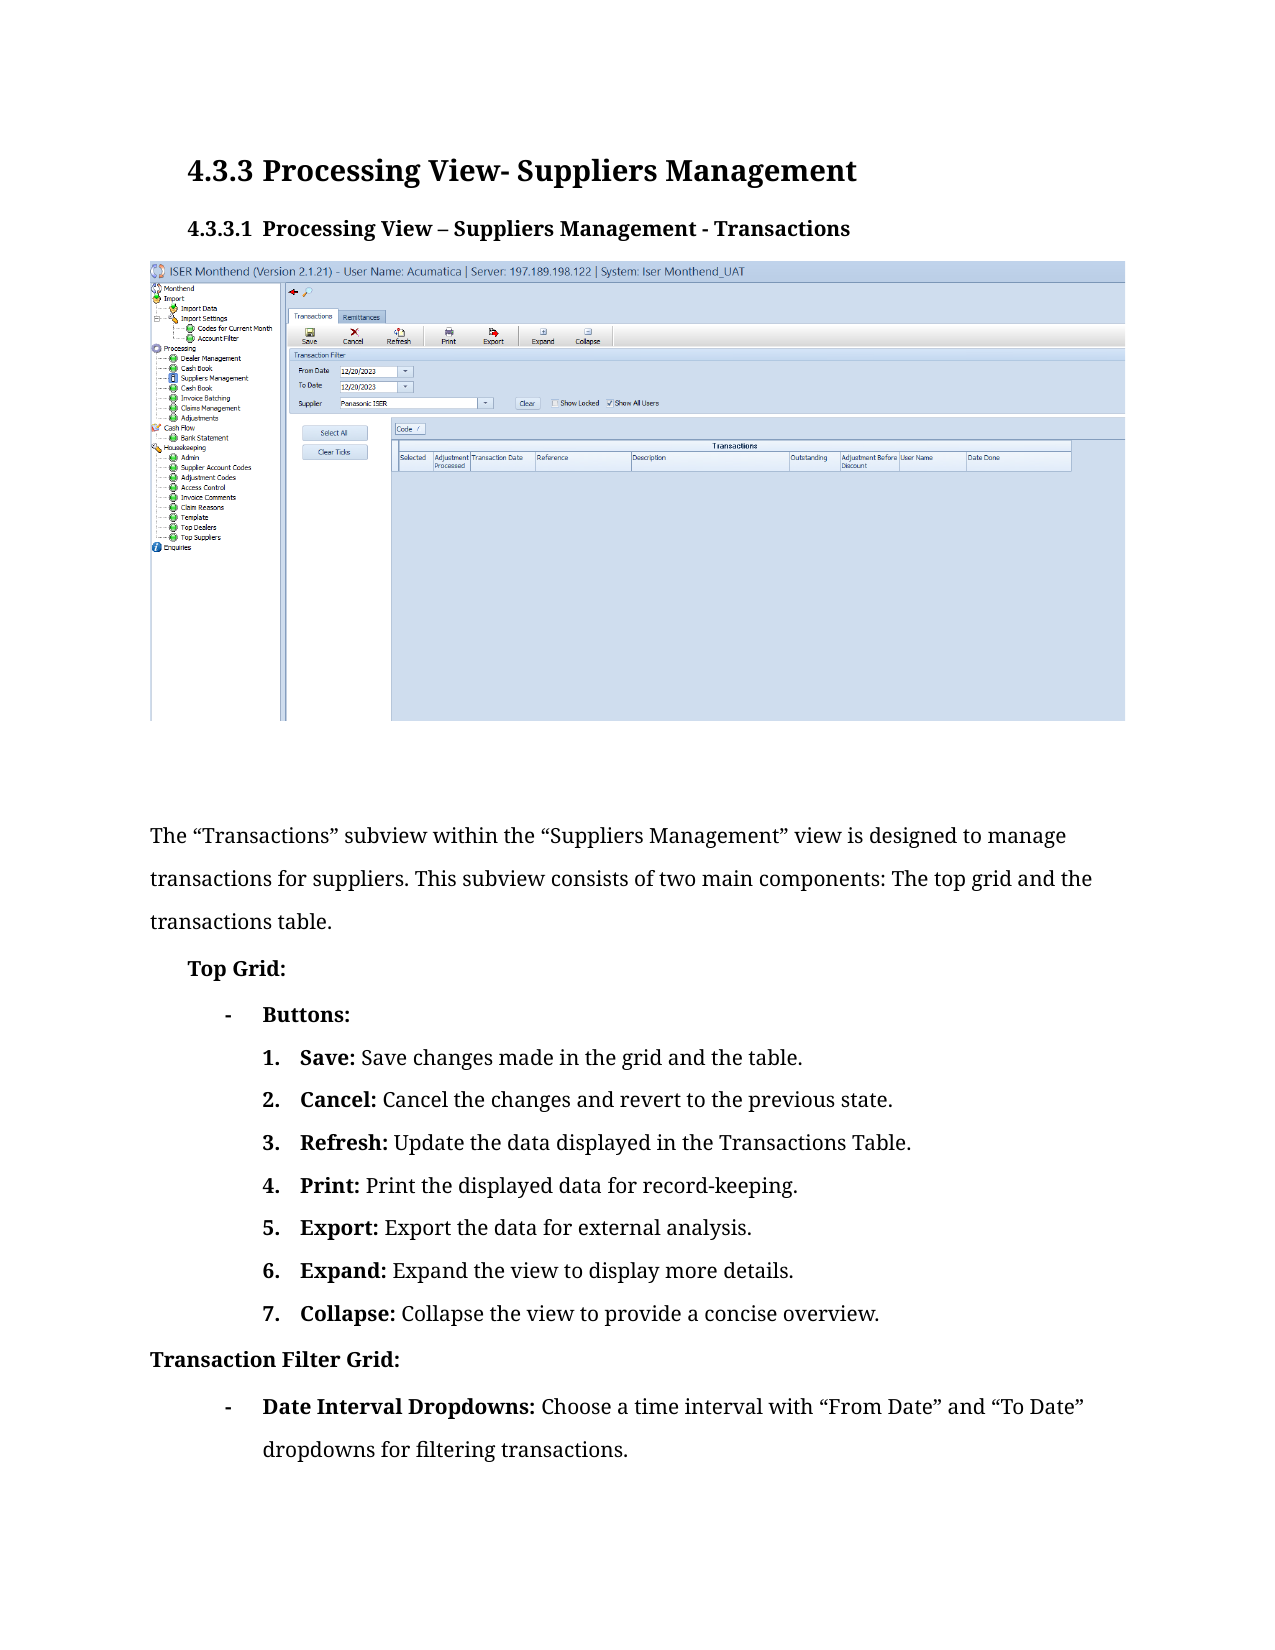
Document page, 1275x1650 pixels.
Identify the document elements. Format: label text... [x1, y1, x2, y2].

list Buttons: [225, 1000, 1125, 1029]
subtitle Processing View- Suppliers Management [187, 150, 1125, 190]
list Processing View – Suppliers Management - Transactions [187, 214, 1125, 242]
text Top Grid: [187, 954, 1125, 982]
picture [150, 261, 1125, 721]
list Date Interval Dropdowns: Choose a time interval with “From Date” and “To Date” dropdowns for filtering transactions. [225, 1392, 1125, 1463]
text Transaction Filter Grid: [150, 1345, 1125, 1374]
list Refresh: Update the data displayed in the Transactions Table. [262, 1128, 1125, 1157]
list Save: Save changes made in the grid and the table. [262, 1043, 1125, 1071]
list Export: Export the data for external analysis. [262, 1213, 1125, 1242]
list Print: Print the displayed data for record-keeping. [262, 1171, 1125, 1199]
text The “Transactions” subview within the “Suppliers Management” view is designed to manage transactions for suppliers. This subview consists of two main components: The top grid and the transactions table. [150, 822, 1125, 935]
list Collapse: Collapse the view to provide a concise overview. [262, 1299, 1125, 1327]
list Cancel: Cancel the changes and revert to the previous state. [262, 1086, 1125, 1114]
list Expand: Expand the view to display more details. [262, 1256, 1125, 1284]
